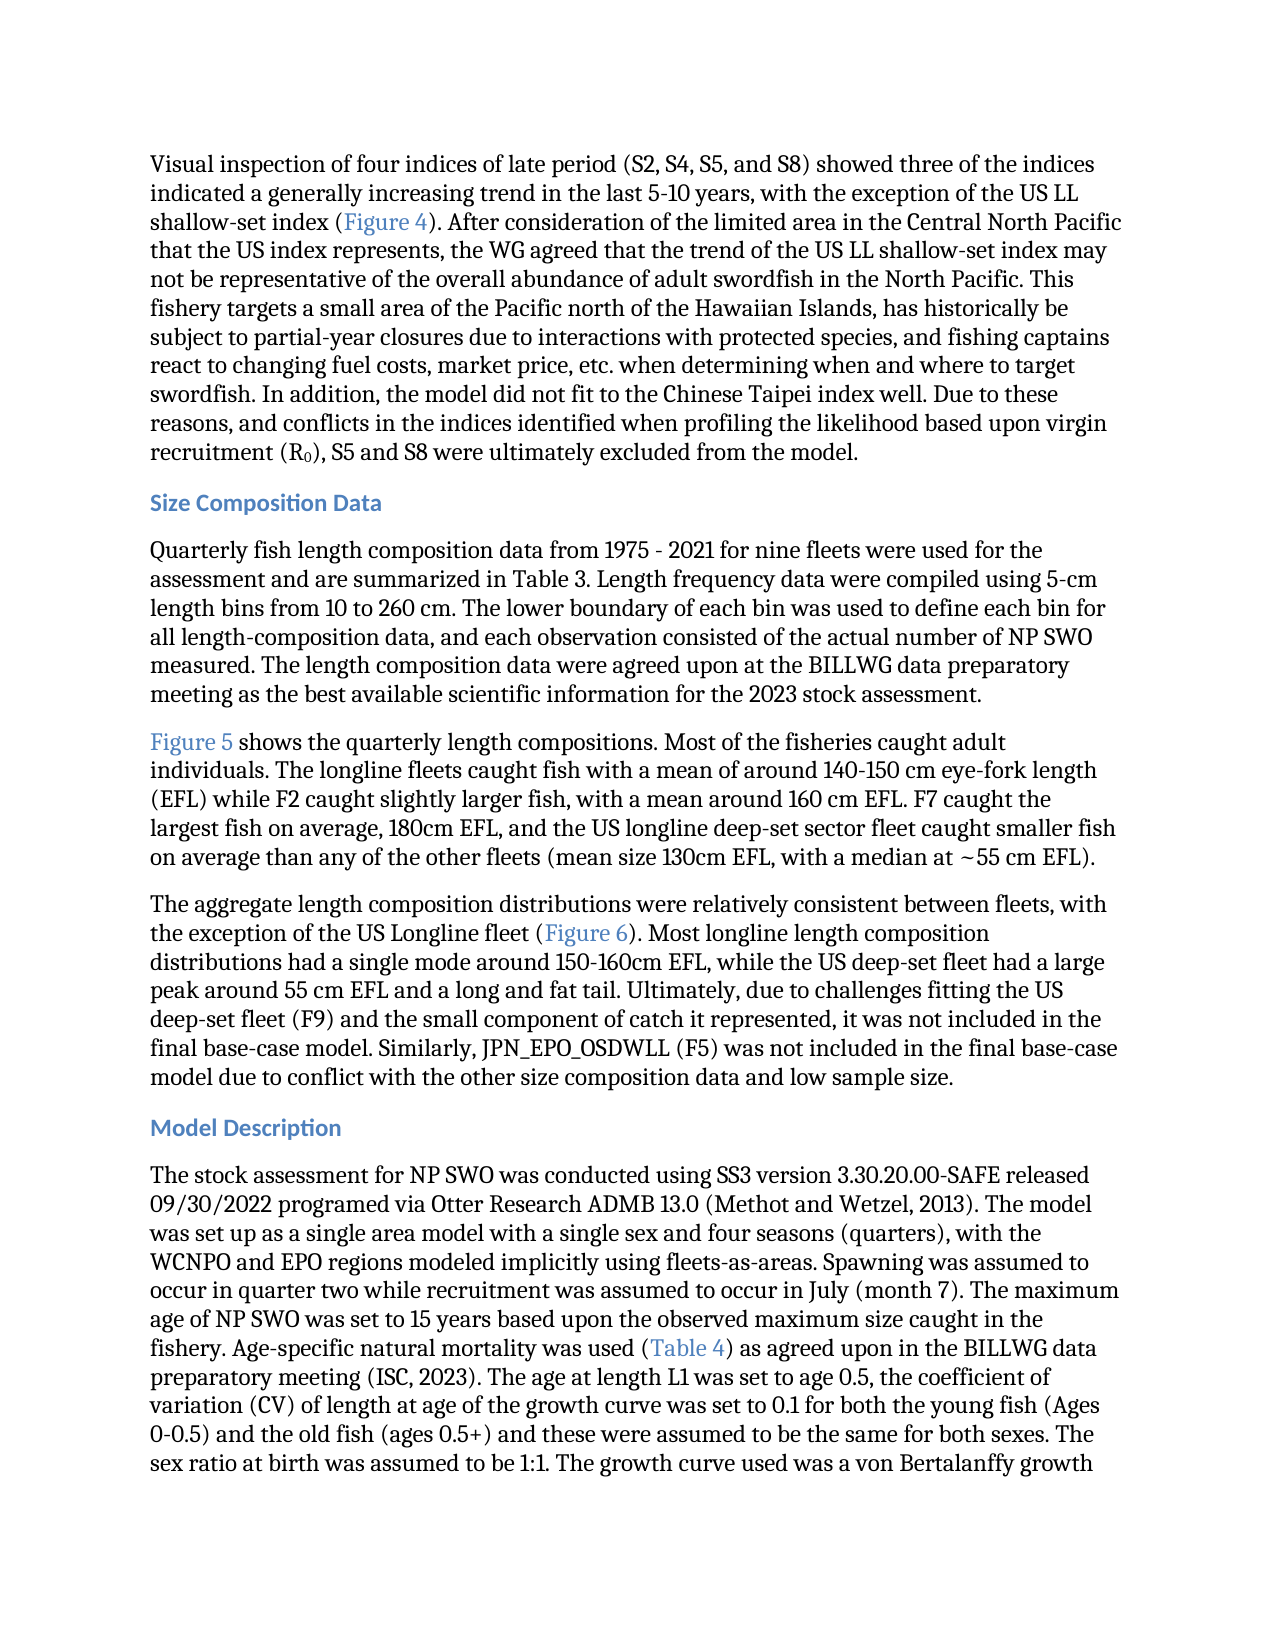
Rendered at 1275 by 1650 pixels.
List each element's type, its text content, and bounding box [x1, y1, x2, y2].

subtitle Size Composition Data [150, 487, 1125, 518]
text Quarterly fish length composition data from 1975 - 2021 for nine fleets were used for the assessment and are summarized in Table 3. Length frequency data were compiled using 5-cm length bins from 10 to 260 cm. The lower boundary of each bin was used to define each bin for all length-composition data, and each observation consisted of the actual number of NP SWO measured. The length composition data were agreed upon at the BILLWG data preparatory meeting as the best available scientific information for the 2023 stock assessment. [150, 536, 1125, 709]
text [150, 1161, 1125, 1478]
subtitle Model Description [150, 1112, 1125, 1143]
text The aggregate length composition distributions were relatively consistent between fleets, with the exception of the US Longline fleet (Figure 6). Most longline length composition distributions had a single mode around 150-160cm EFL, while the US deep-set fleet had a large peak around 55 cm EFL and a long and fat tail. Ultimately, due to challenges fitting the US deep-set fleet (F9) and the small component of catch it represented, it was not included in the final base-case model. Similarly, JPN_EPO_OSDWLL (F5) was not included in the final base-case model due to conflict with the other size composition data and low sample size. [150, 890, 1125, 1091]
text Visual inspection of four indices of late period (S2, S4, S5, and S8) showed three of the indices indicated a generally increasing trend in the last 5-10 years, with the exception of the US LL shallow-set index (Figure 4). After consideration of the limited area in the Central North Pacific that the US index represents, the WG agreed that the trend of the US LL shallow-set index may not be representative of the overall abundance of adult swordfish in the North Pacific. This fishery targets a small area of the Pacific north of the Hawaiian Islands, has historically be subject to partial-year closures due to interactions with protected species, and fishing captains react to changing fuel costs, market price, etc. when determining when and where to target swordfish. In addition, the model did not fit to the Chinese Taipei index well. Due to these reasons, and conflicts in the indices identified when profiling the likelihood based upon virgin recruitment (R0), S5 and S8 were ultimately excluded from the model. [150, 150, 1125, 466]
text Figure 5 shows the quarterly length compositions. Most of the fisheries caught adult individuals. The longline fleets caught fish with a mean of around 140-150 cm eye-fork length (EFL) while F2 caught slightly larger fish, with a mean around 160 cm EFL. F7 caught the largest fish on average, 180cm EFL, and the US longline deep-set sector fleet caught smaller fish on average than any of the other fleets (mean size 130cm EFL, with a median at ~55 cm EFL). [150, 728, 1125, 871]
